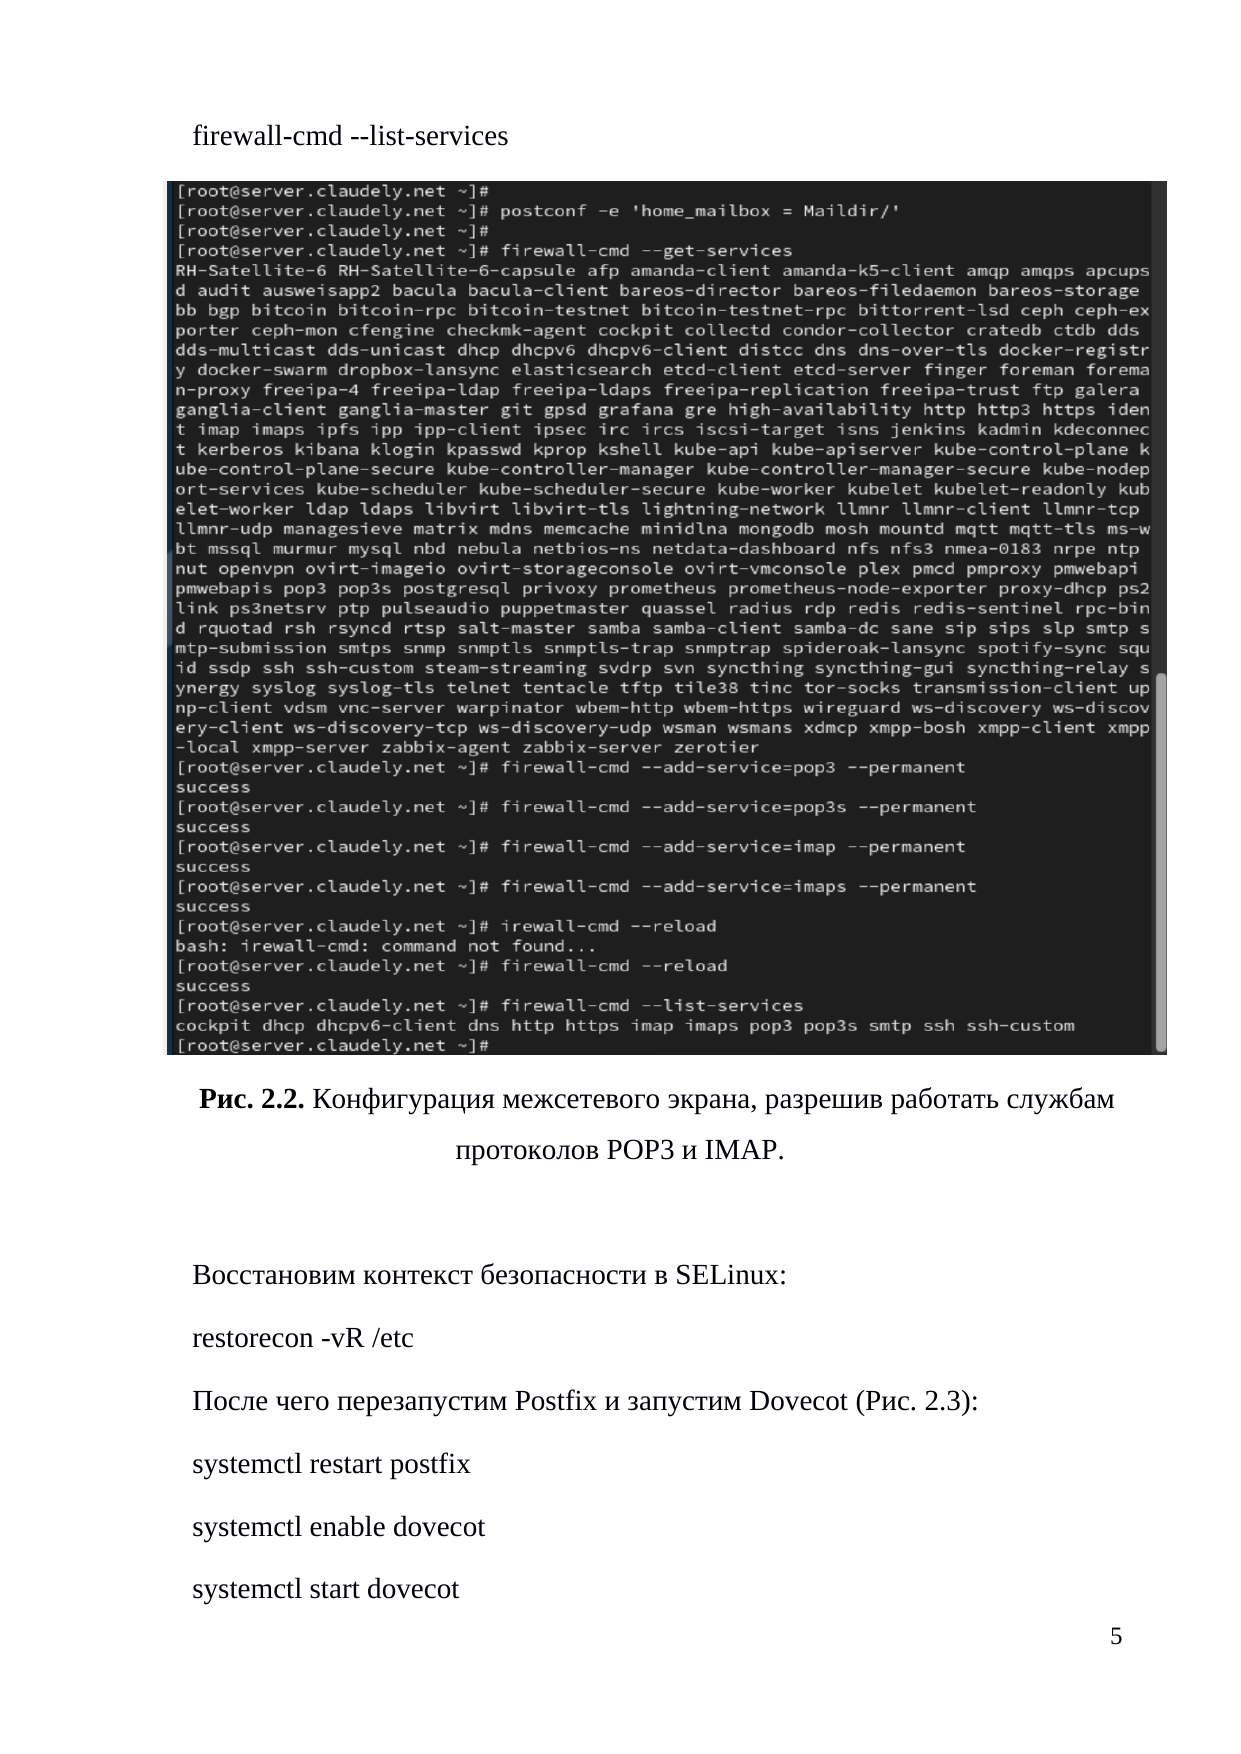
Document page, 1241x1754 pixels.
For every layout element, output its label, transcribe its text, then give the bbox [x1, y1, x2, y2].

text systemctl restart postfix [118, 1446, 1122, 1479]
text Рис. 2.2. Конфигурация межсетевого экрана, разрешив работать службам протоколов POP3 и IMAP. [118, 1082, 1122, 1165]
text firewall-cmd --list-services [118, 118, 1122, 152]
picture [163, 181, 1167, 1055]
text После чего перезапустим Postfix и запустим Dovecot (Рис. 2.3): [118, 1383, 1122, 1417]
text systemctl enable dovecot [118, 1509, 1122, 1542]
text restorecon -vR /etc [118, 1320, 1122, 1354]
text systemctl start dovecot [118, 1572, 1122, 1605]
text Восстановим контекст безопасности в SELinux: [118, 1257, 1122, 1291]
